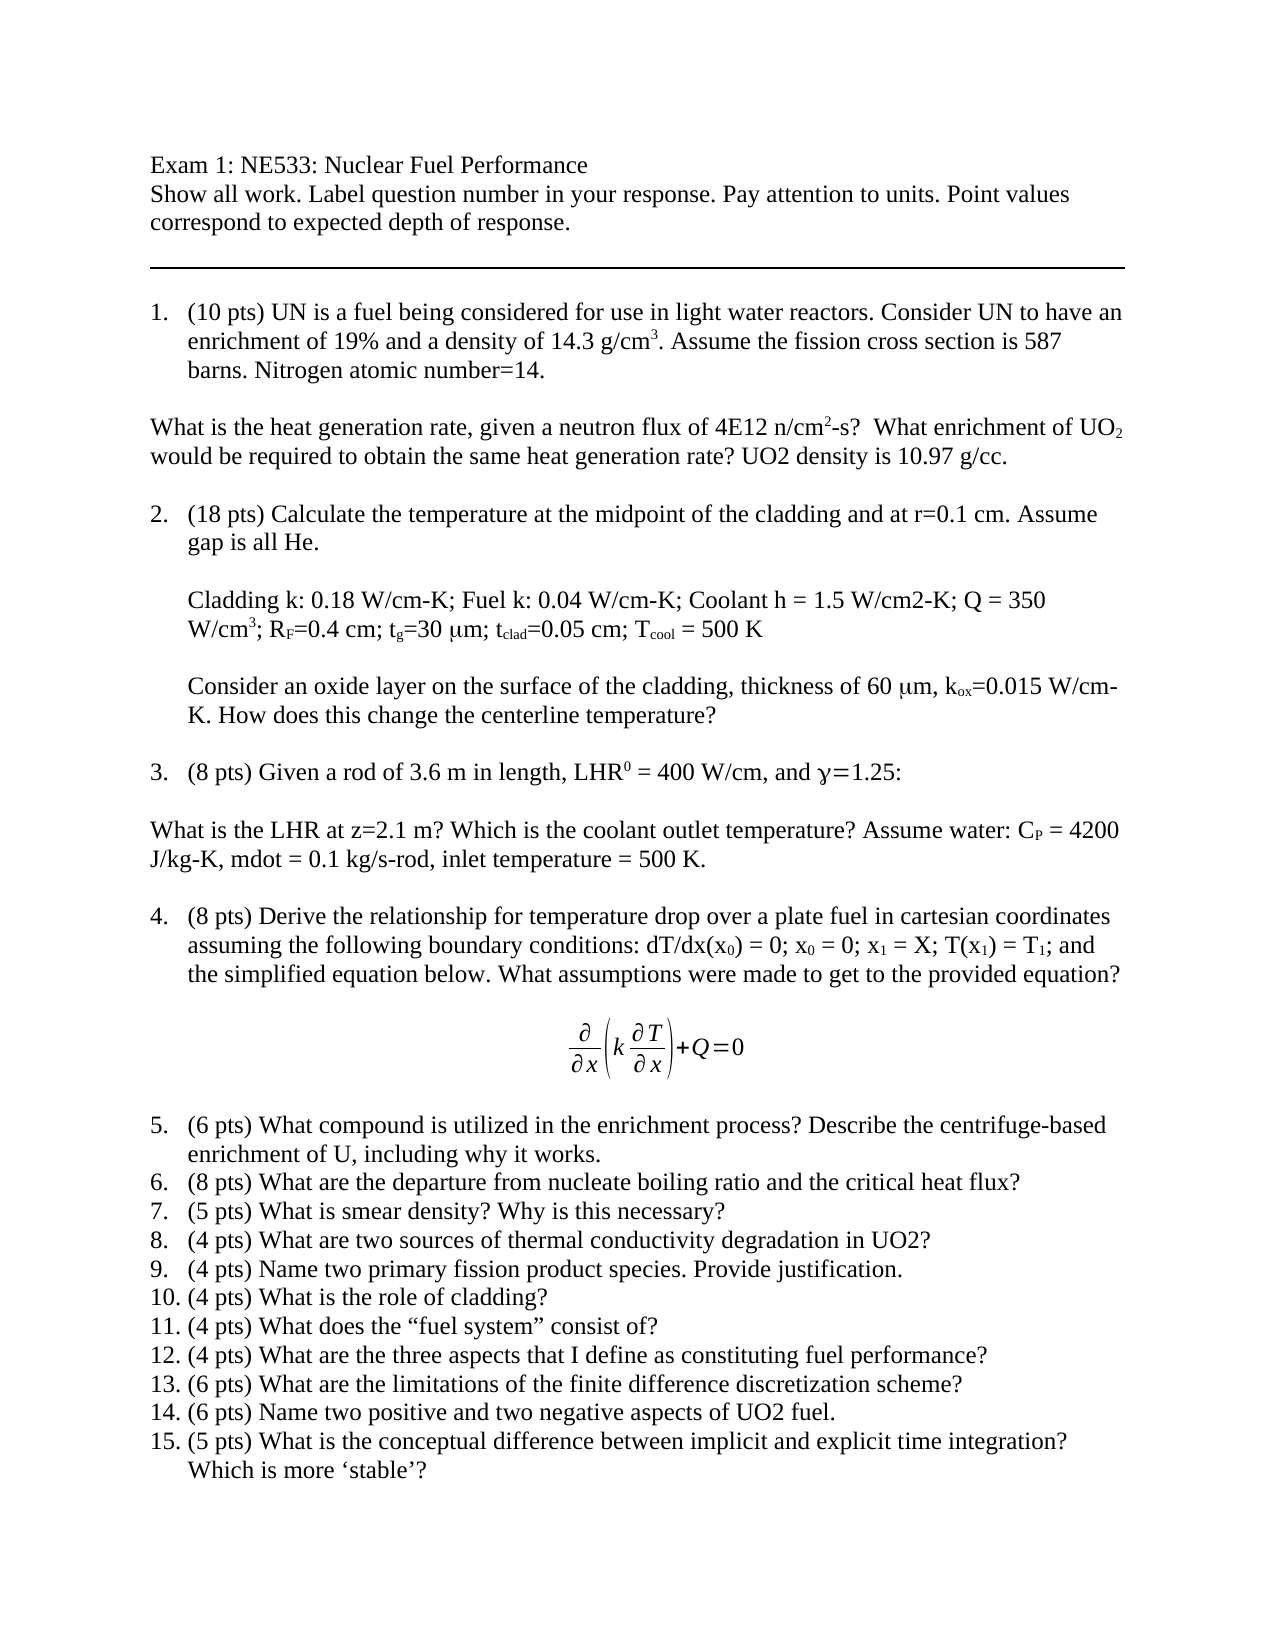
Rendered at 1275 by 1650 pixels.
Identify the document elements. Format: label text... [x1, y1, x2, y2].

text Consider an oxide layer on the surface of the cladding, thickness of 60 mm, kox=0.015 W/cm-K. How does this change the centerline temperature? [187, 671, 1125, 729]
list (10 pts) UN is a fuel being considered for use in light water reactors. Consider UN to have an enrichment of 19% and a density of 14.3 g/cm3. Assume the fission cross section is 587 barns. Nitrogen atomic number=14. [150, 297, 1125, 384]
list (4 pts) What is the role of cladding? [150, 1282, 1125, 1311]
list (5 pts) What is the conceptual difference between implicit and explicit time integration? Which is more ‘stable’? [150, 1426, 1125, 1484]
text Exam 1: NE533: Nuclear Fuel Performance [150, 150, 1125, 179]
list (8 pts) Derive the relationship for temperature drop over a plate fuel in cartesian coordinates assuming the following boundary conditions: dT/dx(x0) = 0; x0 = 0; x1 = X; T(x1) = T1; and the simplified equation below. What assumptions were made to get to the provided equation? [150, 901, 1125, 987]
list (6 pts) Name two positive and two negative aspects of UO2 fuel. [150, 1397, 1125, 1426]
list (5 pts) What is smear density? Why is this necessary? [150, 1196, 1125, 1225]
text Cladding k: 0.18 W/cm-K; Fuel k: 0.04 W/cm-K; Coolant h = 1.5 W/cm2-K; Q = 350 W/cm3; RF=0.4 cm; tg=30 mm; tclad=0.05 cm; Tcool = 500 K [187, 585, 1125, 642]
text What is the LHR at z=2.1 m? Which is the coolant outlet temperature? Assume water: CP = 4200 J/kg-K, mdot = 0.1 kg/s-rod, inlet temperature = 500 K. [150, 815, 1125, 872]
list (6 pts) What compound is utilized in the enrichment process? Describe the centrifuge-based enrichment of U, including why it works. [150, 1110, 1125, 1167]
list (4 pts) What are two sources of thermal conductivity degradation in UO2? [150, 1225, 1125, 1254]
list (18 pts) Calculate the temperature at the midpoint of the cladding and at r=0.1 cm. Assume gap is all He. [150, 499, 1125, 556]
list (4 pts) What does the “fuel system” consist of? [150, 1311, 1125, 1340]
list (4 pts) What are the three aspects that I define as constituting fuel performance? [150, 1340, 1125, 1369]
list (6 pts) What are the limitations of the finite difference discretization scheme? [150, 1369, 1125, 1397]
text What is the heat generation rate, given a neutron flux of 4E12 n/cm2-s? What enrichment of UO2 would be required to obtain the same heat generation rate? UO2 density is 10.97 g/cc. [150, 412, 1125, 470]
list (8 pts) What are the departure from nucleate boiling ratio and the critical heat flux? [150, 1167, 1125, 1196]
text Show all work. Label question number in your response. Pay attention to units. Point values correspond to expected depth of response. [150, 179, 1125, 236]
list (8 pts) Given a rod of 3.6 m in length, LHR0 = 400 W/cm, and =1.25: [150, 757, 1125, 786]
list (4 pts) Name two primary fission product species. Provide justification. [150, 1254, 1125, 1282]
